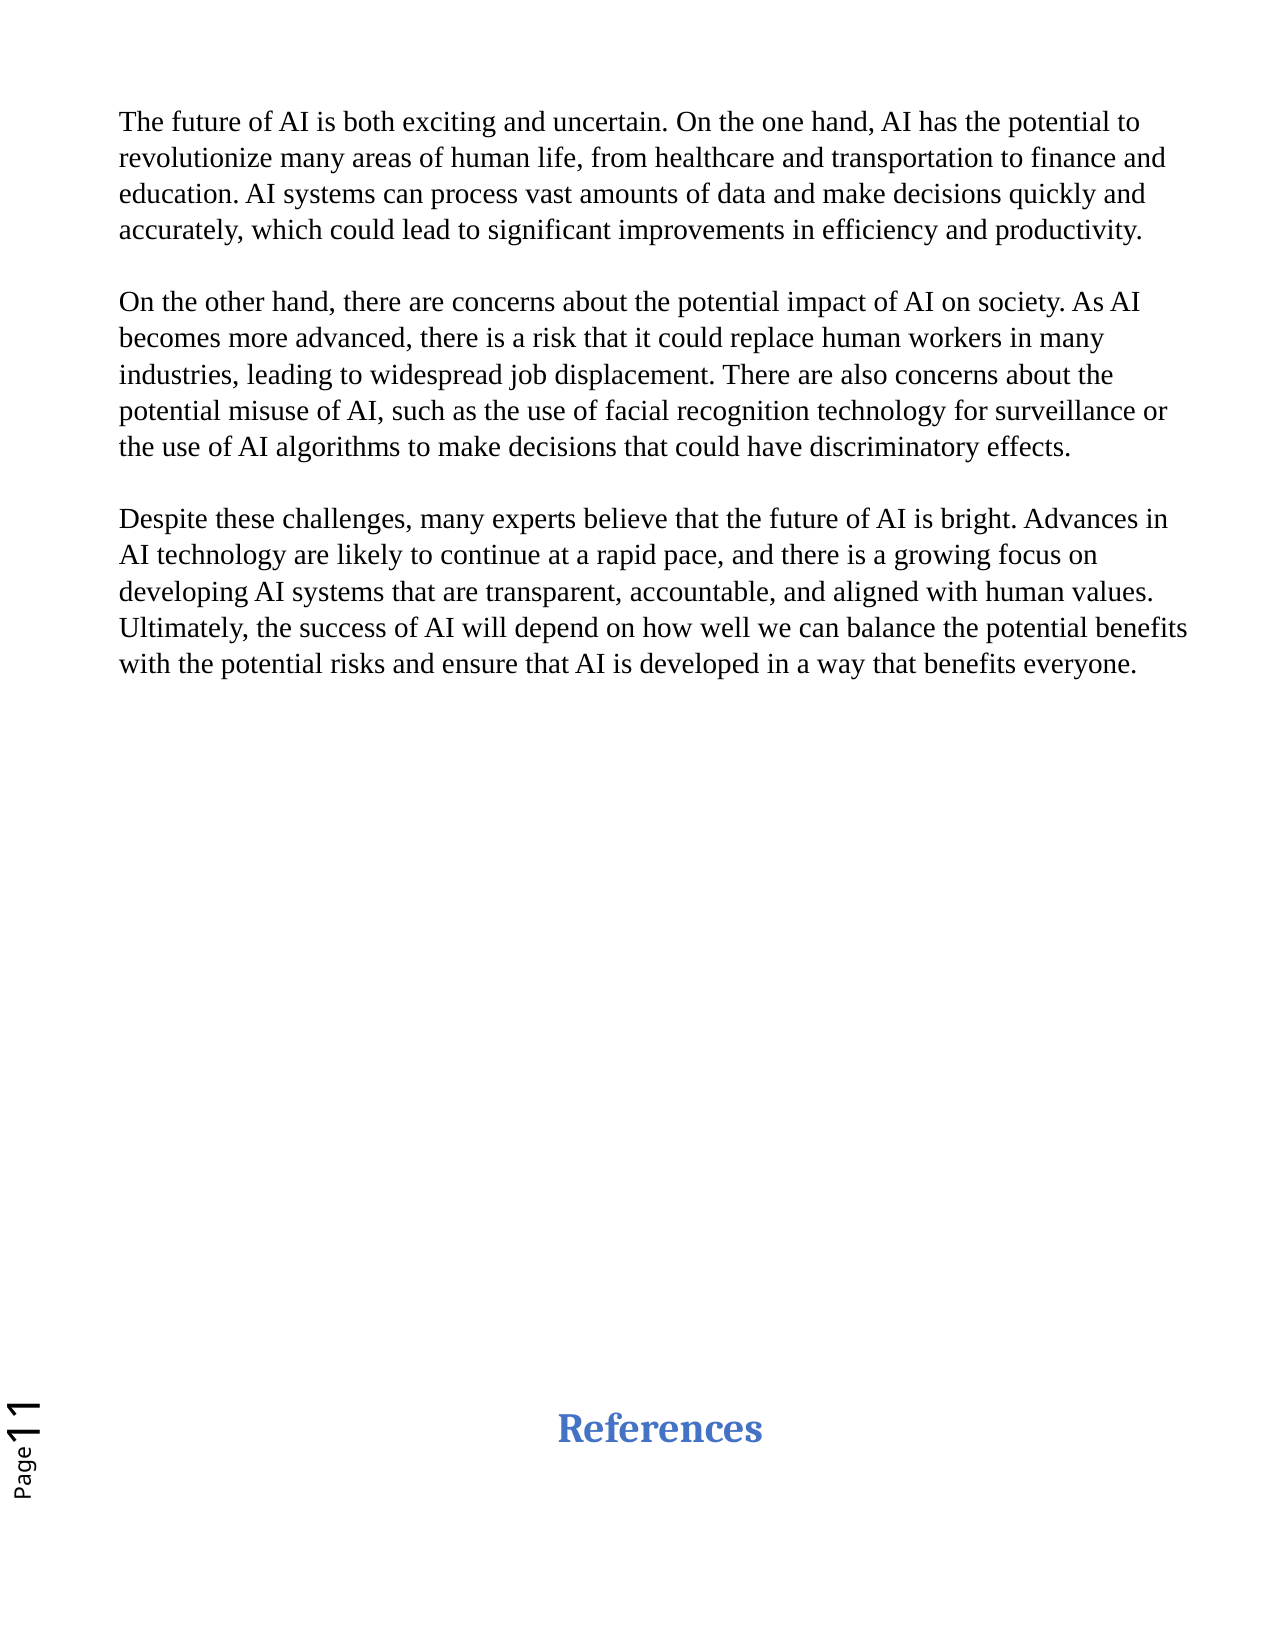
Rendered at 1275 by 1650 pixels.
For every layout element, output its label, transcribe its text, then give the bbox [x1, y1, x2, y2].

text References [119, 1405, 1201, 1453]
text On the other hand, there are concerns about the potential impact of AI on society. As AI becomes more advanced, there is a risk that it could replace human workers in many industries, leading to widespread job displacement. There are also concerns about the potential misuse of AI, such as the use of facial recognition technology for surveillance or the use of AI algorithms to make decisions that could have discriminatory effects. [119, 284, 1201, 463]
text Despite these challenges, many experts believe that the future of AI is bright. Advances in AI technology are likely to continue at a rapid pace, and there is a growing focus on developing AI systems that are transparent, accountable, and aligned with human values. Ultimately, the success of AI will depend on how well we can balance the potential benefits with the potential risks and ensure that AI is developed in a way that benefits everyone. [119, 501, 1201, 679]
text The future of AI is both exciting and uncertain. On the one hand, AI has the potential to revolutionize many areas of human life, from healthcare and transportation to finance and education. AI systems can process vast amounts of data and make decisions quickly and accurately, which could lead to significant improvements in efficiency and productivity. [119, 104, 1201, 246]
